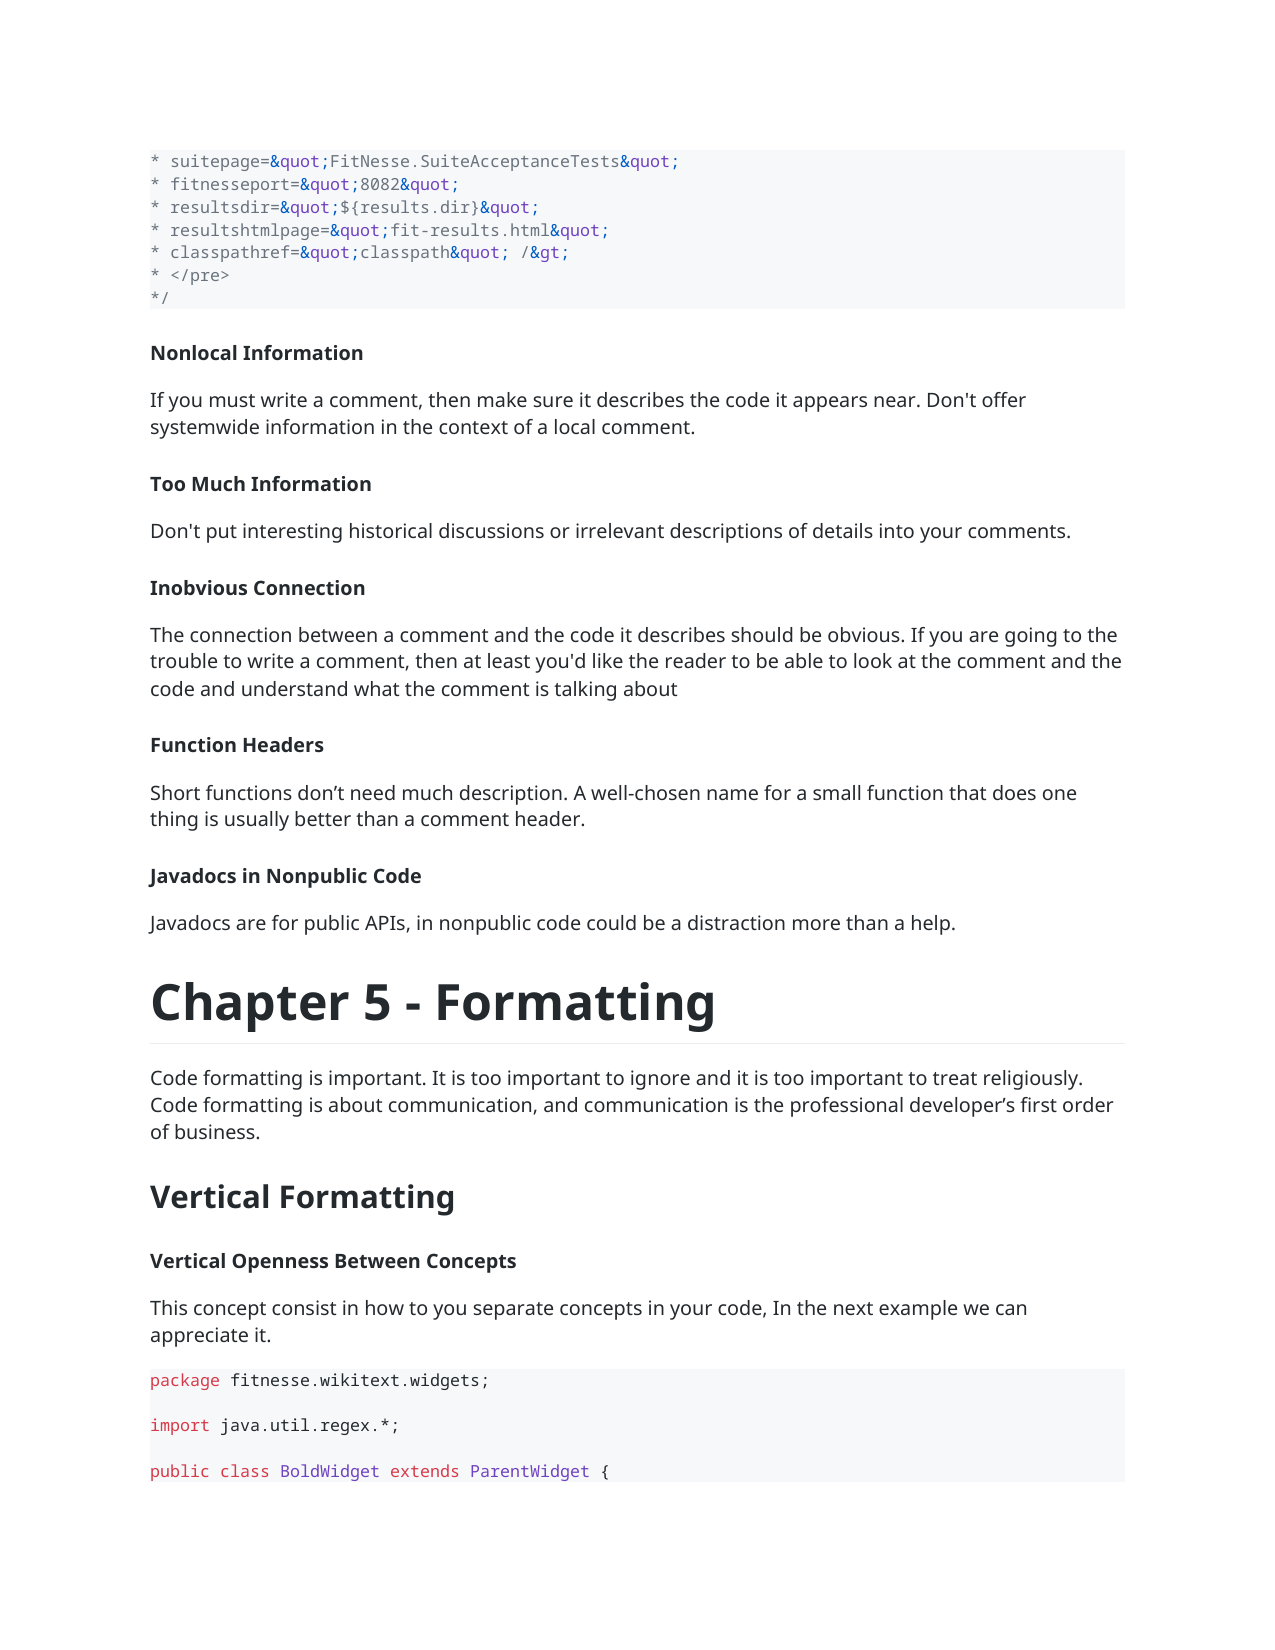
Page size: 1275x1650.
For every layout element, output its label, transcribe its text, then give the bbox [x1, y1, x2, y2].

text import java.util.regex.*; [150, 1414, 1125, 1437]
text * resultsdir=&quot;${results.dir}&quot; [150, 195, 1125, 218]
text The connection between a comment and the code it describes should be obvious. If you are going to the trouble to write a comment, then at least you'd like the reader to be able to look at the comment and the code and understand what the comment is talking about [150, 621, 1125, 702]
text Javadocs are for public APIs, in nonpublic code could be a distraction more than a help. [150, 910, 1125, 937]
text Javadocs in Nonpublic Code [150, 863, 1125, 890]
text Code formatting is important. It is too important to ignore and it is too important to treat religiously. Code formatting is about communication, and communication is the professional developer’s first order of business. [150, 1064, 1125, 1145]
text */ [150, 286, 1125, 309]
text This concept consist in how to you separate concepts in your code, In the next example we can appreciate it. [150, 1295, 1125, 1349]
text If you must write a comment, then make sure it describes the code it appears near. Don't offer systemwide information in the context of a local comment. [150, 386, 1125, 440]
text Too Much Information [150, 470, 1125, 497]
text Vertical Formatting [150, 1175, 1125, 1218]
text Function Headers [150, 732, 1125, 759]
text * fitnesseport=&quot;8082&quot; [150, 173, 1125, 195]
text Chapter 5 - Formatting [150, 967, 1125, 1043]
text Nonlocal Information [150, 339, 1125, 366]
text * </pre> [150, 263, 1125, 286]
text * suitepage=&quot;FitNesse.SuiteAcceptanceTests&quot; [150, 150, 1125, 173]
text Vertical Openness Between Concepts [150, 1248, 1125, 1275]
text * classpathref=&quot;classpath&quot; /&gt; [150, 241, 1125, 263]
text * resultshtmlpage=&quot;fit-results.html&quot; [150, 218, 1125, 241]
text public class BoldWidget extends ParentWidget { [150, 1459, 1125, 1482]
text Short functions don’t need much description. A well-chosen name for a small function that does one thing is usually better than a comment header. [150, 779, 1125, 833]
text Inobvious Connection [150, 574, 1125, 601]
text package fitnesse.wikitext.widgets; [150, 1369, 1125, 1391]
text Don't put interesting historical discussions or irrelevant descriptions of details into your comments. [150, 517, 1125, 544]
